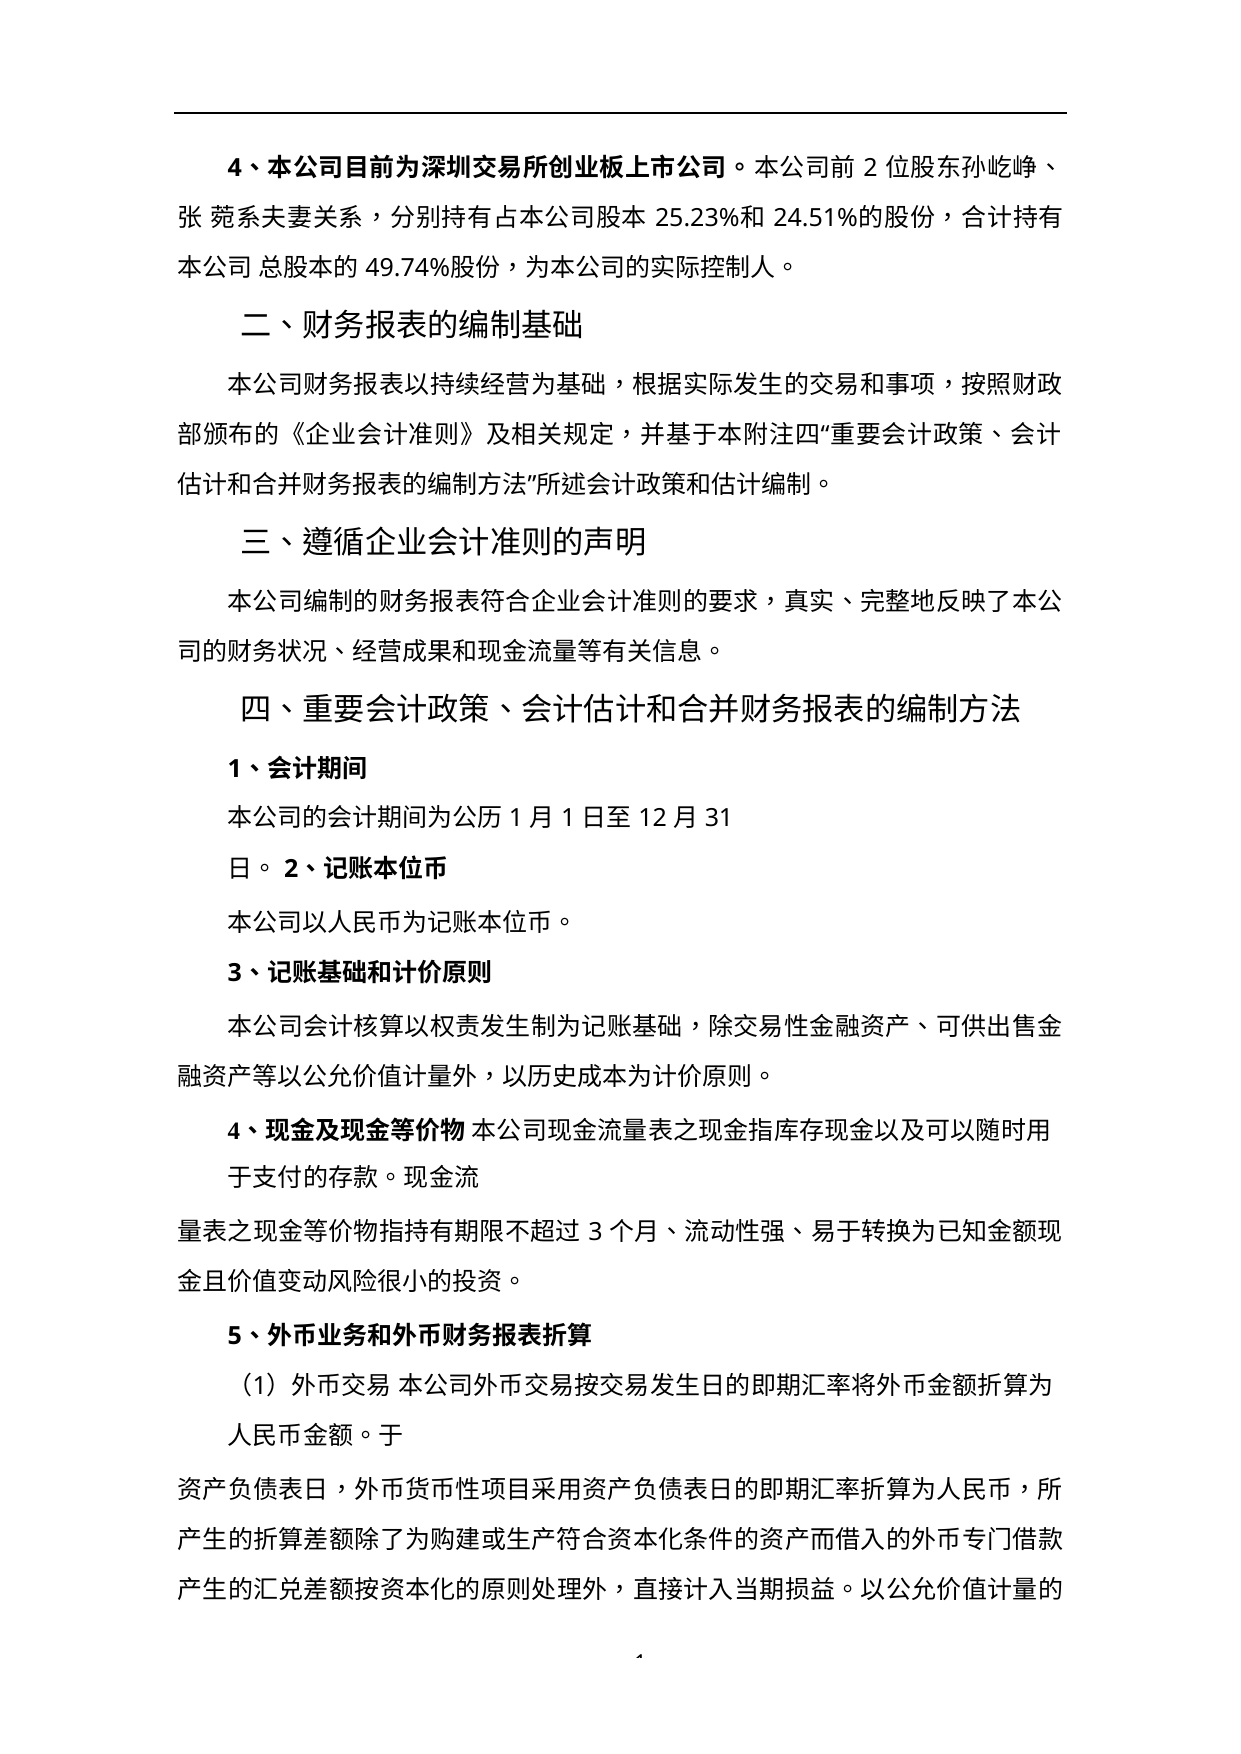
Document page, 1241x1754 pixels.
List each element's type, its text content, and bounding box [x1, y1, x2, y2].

subtitle 1、会计期间 [227, 750, 1064, 784]
text 本公司财务报表以持续经营为基础，根据实际发生的交易和事项，按照财政 部颁布的《企业会计准则》及相关规定，并基于本附注四“重要会计政策、会计 估计和合并财务报表的编制方法”所述会计政策和估计编制。 [177, 366, 1063, 501]
text 本公司编制的财务报表符合企业会计准则的要求，真实、完整地反映了本公 司的财务状况、经营成果和现金流量等有关信息。 [177, 583, 1062, 668]
text 本公司的会计期间为公历 1 月 1 日至 12 月 31 日。 2、记账本位币 [227, 800, 779, 884]
text 本公司会计核算以权责发生制为记账基础，除交易性金融资产、可供出售金 融资产等以公允价值计量外，以历史成本为计价原则。 [177, 1008, 1062, 1093]
subtitle 三、遵循企业会计准则的声明 [240, 520, 1064, 562]
text 4、现金及现金等价物 本公司现金流量表之现金指库存现金以及可以随时用于支付的存款。现金流 [227, 1112, 1064, 1194]
subtitle 二、财务报表的编制基础 [240, 303, 1064, 345]
subtitle 5、外币业务和外币财务报表折算 [227, 1317, 1064, 1351]
text 量表之现金等价物指持有期限不超过 3 个月、流动性强、易于转换为已知金额现 金且价值变动风险很小的投资。 [177, 1213, 1063, 1298]
subtitle 四、重要会计政策、会计估计和合并财务报表的编制方法 [240, 686, 1064, 729]
text 4、本公司目前为深圳交易所创业板上市公司。本公司前 2 位股东孙屹峥、张 菀系夫妻关系，分别持有占本公司股本 25.23%和 24.51%的股份，合计持有本公司 总股本的 49.74%股份，为本公司的实际控制人。 [177, 149, 1064, 284]
text （1）外币交易 本公司外币交易按交易发生日的即期汇率将外币金额折算为人民币金额。于 [227, 1367, 1064, 1452]
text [177, 1471, 1063, 1606]
text 本公司以人民币为记账本位币。 3、记账基础和计价原则 [227, 904, 579, 988]
